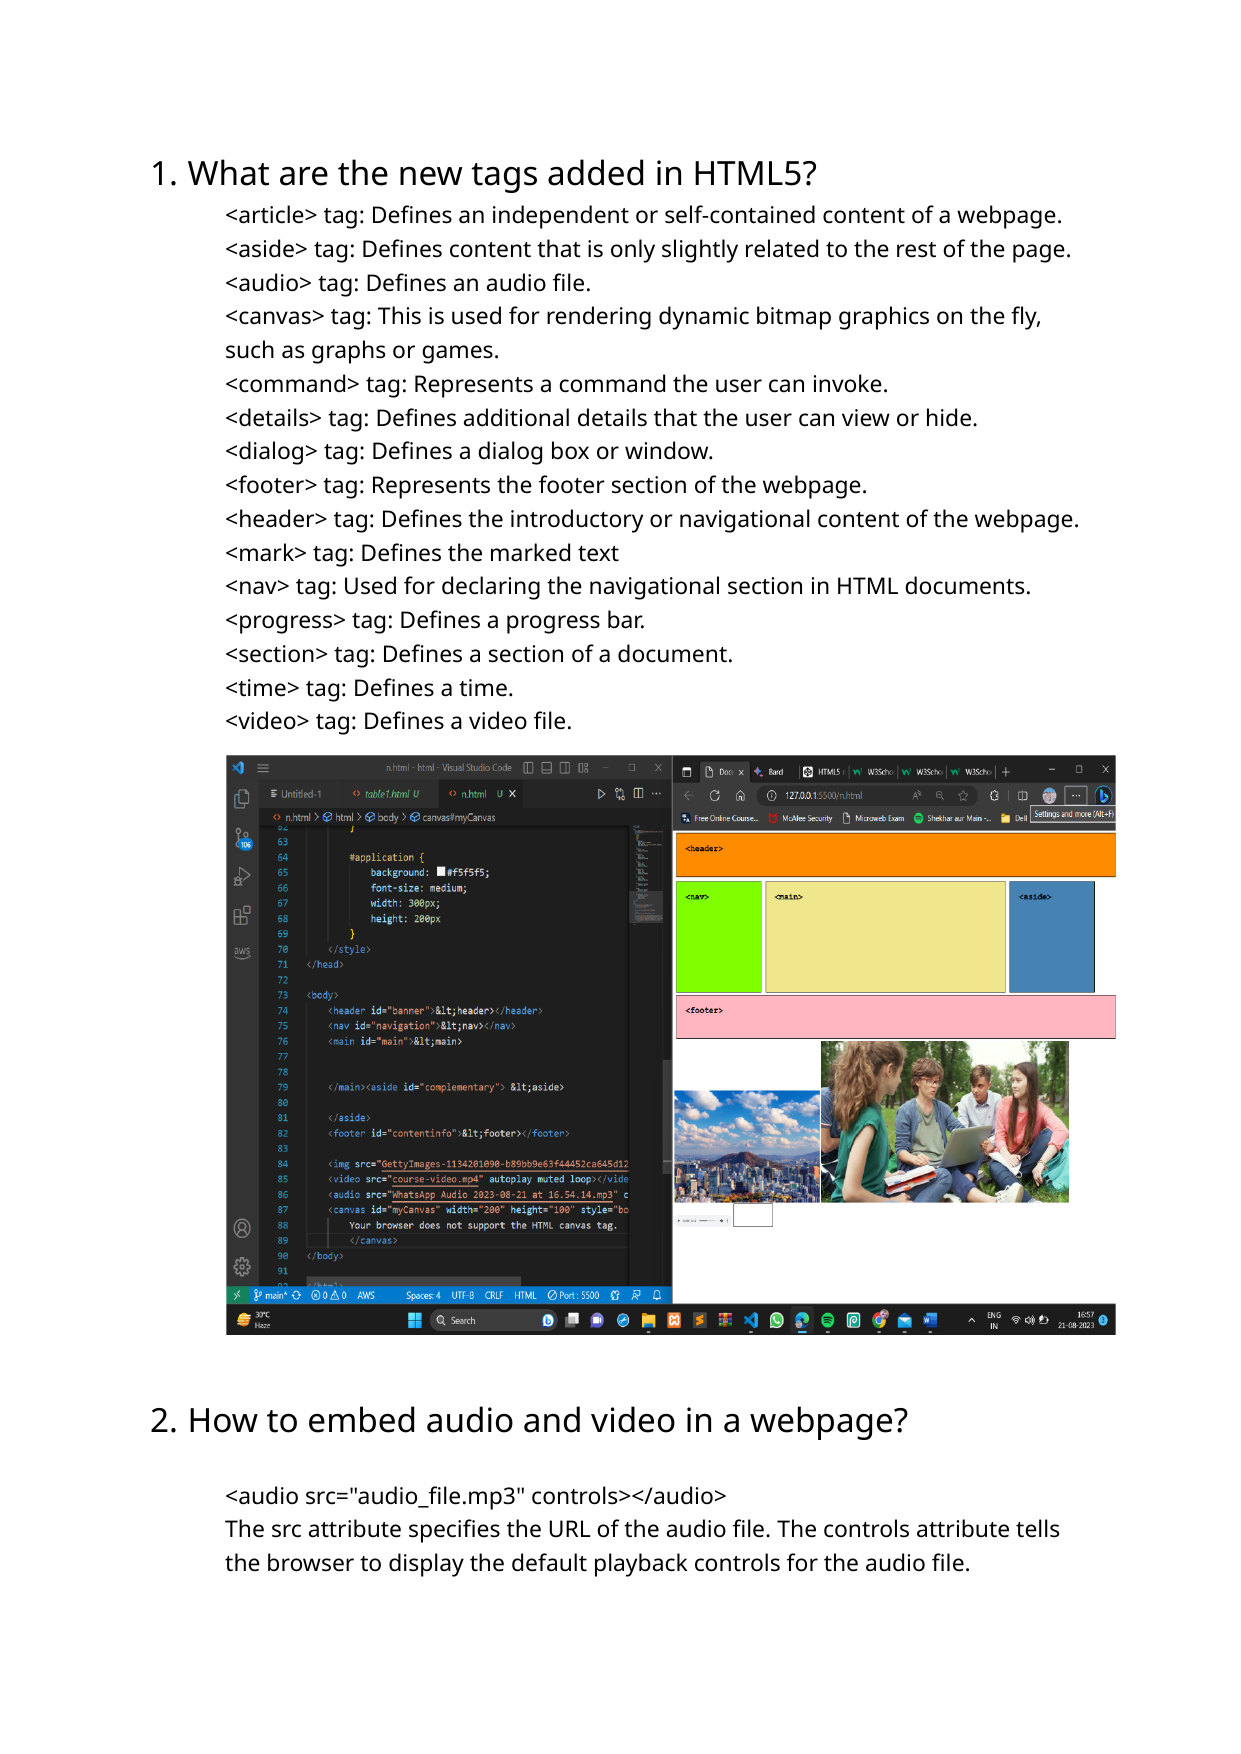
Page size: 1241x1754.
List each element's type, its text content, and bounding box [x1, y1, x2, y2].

list How to embed audio and video in a webpage? [150, 1397, 1090, 1442]
list <command> tag: Represents a command the user can invoke. [225, 368, 1090, 399]
list <nav> tag: Used for declaring the navigational section in HTML documents. [225, 570, 1090, 601]
list <progress> tag: Defines a progress bar. [225, 604, 1090, 635]
list <footer> tag: Represents the footer section of the webpage. [225, 469, 1090, 500]
list <time> tag: Defines a time. [225, 671, 1090, 703]
list <mark> tag: Defines the marked text [225, 536, 1090, 568]
picture [225, 755, 1116, 1334]
list <details> tag: Defines additional details that the user can view or hide. [225, 401, 1090, 433]
list <audio src="audio_file.mp3" controls></audio> [225, 1479, 1090, 1511]
list <section> tag: Defines a section of a document. [225, 638, 1090, 669]
list The src attribute specifies the URL of the audio file. The controls attribute tells the browser to display the default playback controls for the audio file. [225, 1513, 1090, 1578]
list <article> tag: Defines an independent or self-contained content of a webpage. [225, 199, 1090, 230]
list <video> tag: Defines a video file. [225, 705, 1090, 736]
list <header> tag: Defines the introductory or navigational content of the webpage. [225, 503, 1090, 534]
list <canvas> tag: This is used for rendering dynamic bitmap graphics on the fly, such as graphs or games. [225, 300, 1090, 365]
list <dialog> tag: Defines a dialog box or window. [225, 435, 1090, 466]
list What are the new tags added in HTML5? [150, 150, 1090, 195]
list <audio> tag: Defines an audio file. [225, 266, 1090, 298]
list <aside> tag: Defines content that is only slightly related to the rest of the page. [225, 233, 1090, 264]
